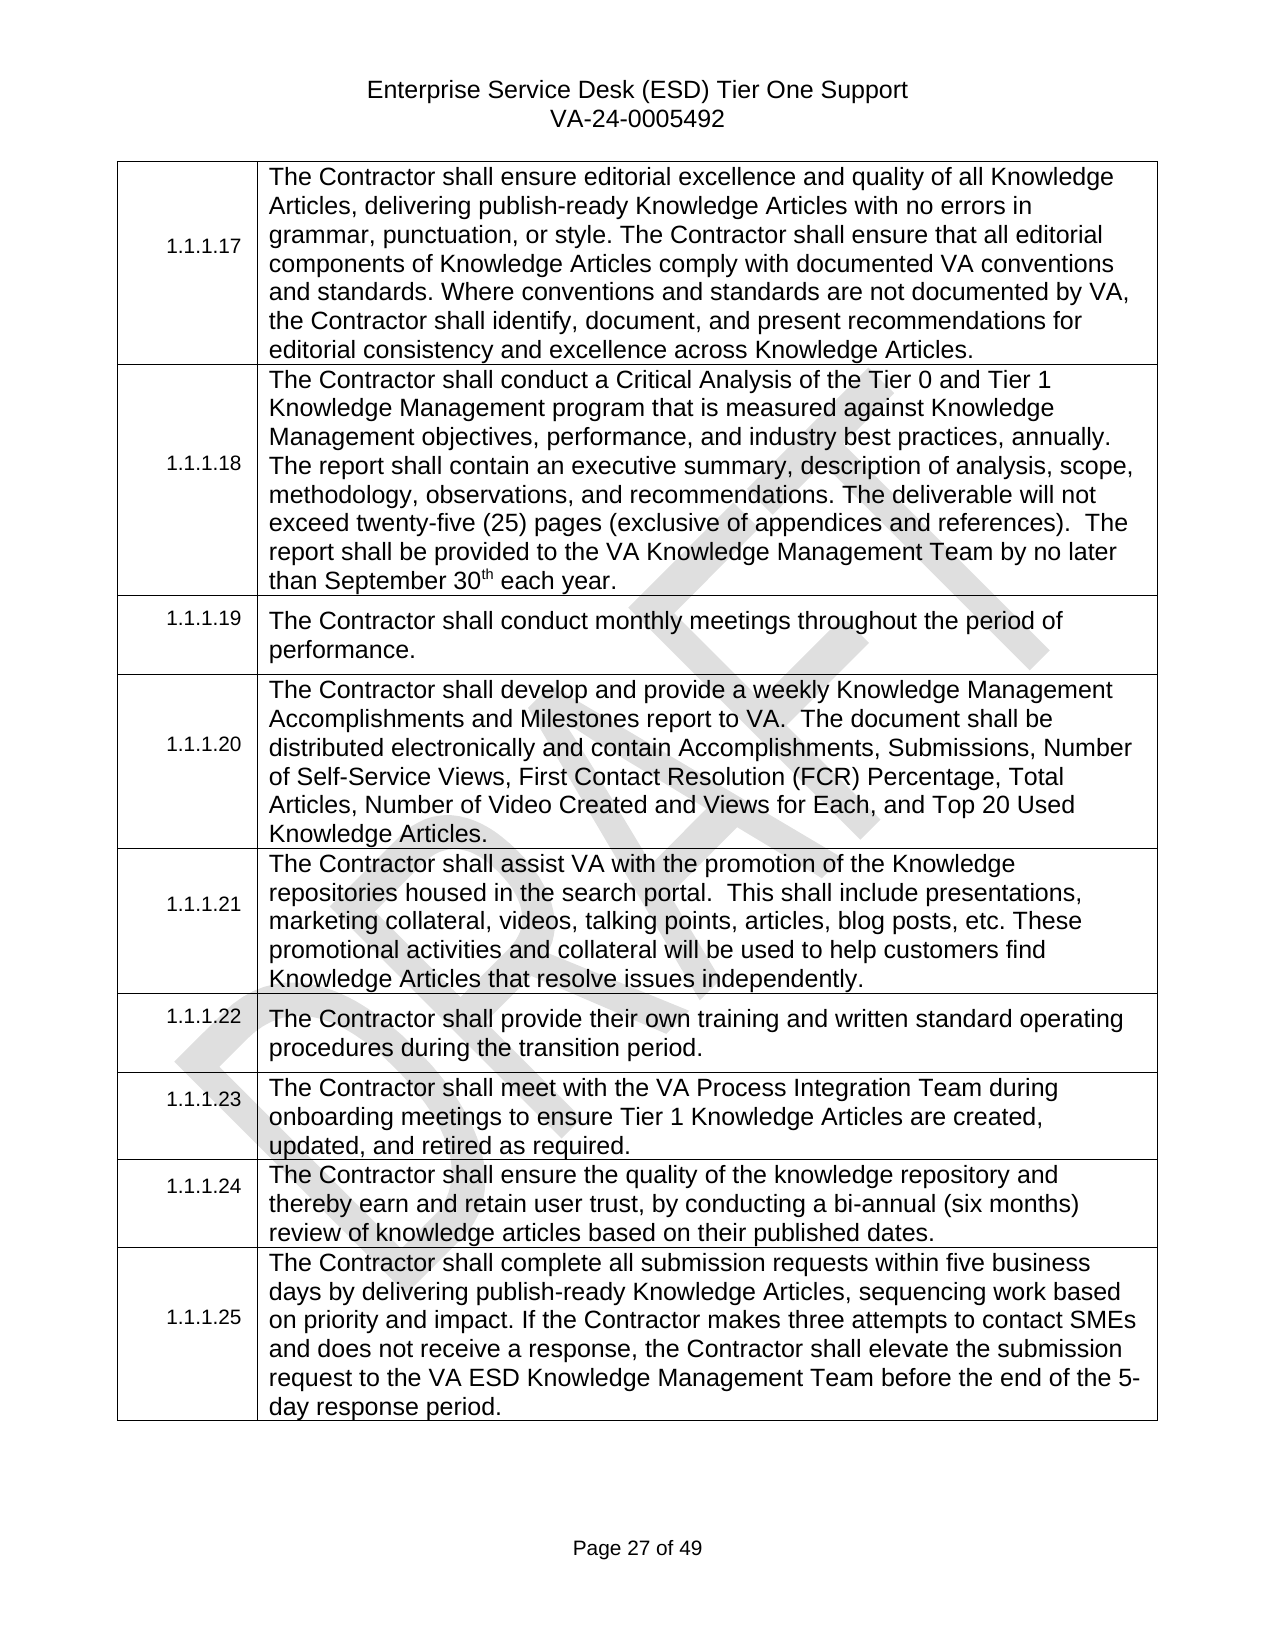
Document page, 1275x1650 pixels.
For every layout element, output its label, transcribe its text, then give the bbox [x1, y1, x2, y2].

table_cell The Contractor shall meet with the VA Process Integration Team during onboarding meetings to ensure Tier 1 Knowledge Articles are created, updated, and retired as required. [258, 1073, 1157, 1159]
table_cell The Contractor shall conduct a Critical Analysis of the Tier 0 and Tier 1 Knowledge Management program that is measured against Knowledge Management objectives, performance, and industry best practices, annually. The report shall contain an executive summary, description of analysis, scope, methodology, observations, and recommendations. The deliverable will not exceed twenty-five (25) pages (exclusive of appendices and references). The report shall be provided to the VA Knowledge Management Team by no later than September 30th each year. [258, 365, 1157, 594]
table_cell The Contractor shall complete all submission requests within five business days by delivering publish-ready Knowledge Articles, sequencing work based on priority and impact. If the Contractor makes three attempts to contact SMEs and does not receive a response, the Contractor shall elevate the submission request to the VA ESD Knowledge Management Team before the end of the 5-day response period. [258, 1248, 1157, 1420]
table_cell The Contractor shall provide their own training and written standard operating procedures during the transition period. [258, 994, 1157, 1072]
table_cell The Contractor shall conduct monthly meetings throughout the period of performance. [258, 596, 1157, 674]
table_cell [118, 675, 257, 848]
table_cell The Contractor shall ensure the quality of the knowledge repository and thereby earn and retain user trust, by conducting a bi-annual (six months) review of knowledge articles based on their published dates. [258, 1160, 1157, 1247]
table_cell [118, 1073, 257, 1159]
table_cell [118, 1248, 257, 1420]
table_cell [118, 162, 257, 363]
table_cell The Contractor shall develop and provide a weekly Knowledge Management Accomplishments and Milestones report to VA. The document shall be distributed electronically and contain Accomplishments, Submissions, Number of Self-Service Views, First Contact Resolution (FCR) Percentage, Total Articles, Number of Video Created and Views for Each, and Top 20 Used Knowledge Articles. [258, 675, 1157, 848]
table_cell [118, 365, 257, 594]
table_cell [118, 849, 257, 992]
table_cell [118, 994, 257, 1072]
table_cell [118, 1160, 257, 1247]
table_cell The Contractor shall ensure editorial excellence and quality of all Knowledge Articles, delivering publish-ready Knowledge Articles with no errors in grammar, punctuation, or style. The Contractor shall ensure that all editorial components of Knowledge Articles comply with documented VA conventions and standards. Where conventions and standards are not documented by VA, the Contractor shall identify, document, and present recommendations for editorial consistency and excellence across Knowledge Articles. [258, 162, 1157, 363]
table_cell [118, 596, 257, 674]
table_cell The Contractor shall assist VA with the promotion of the Knowledge repositories housed in the search portal. This shall include presentations, marketing collateral, videos, talking points, articles, blog posts, etc. These promotional activities and collateral will be used to help customers find Knowledge Articles that resolve issues independently. [258, 849, 1157, 992]
